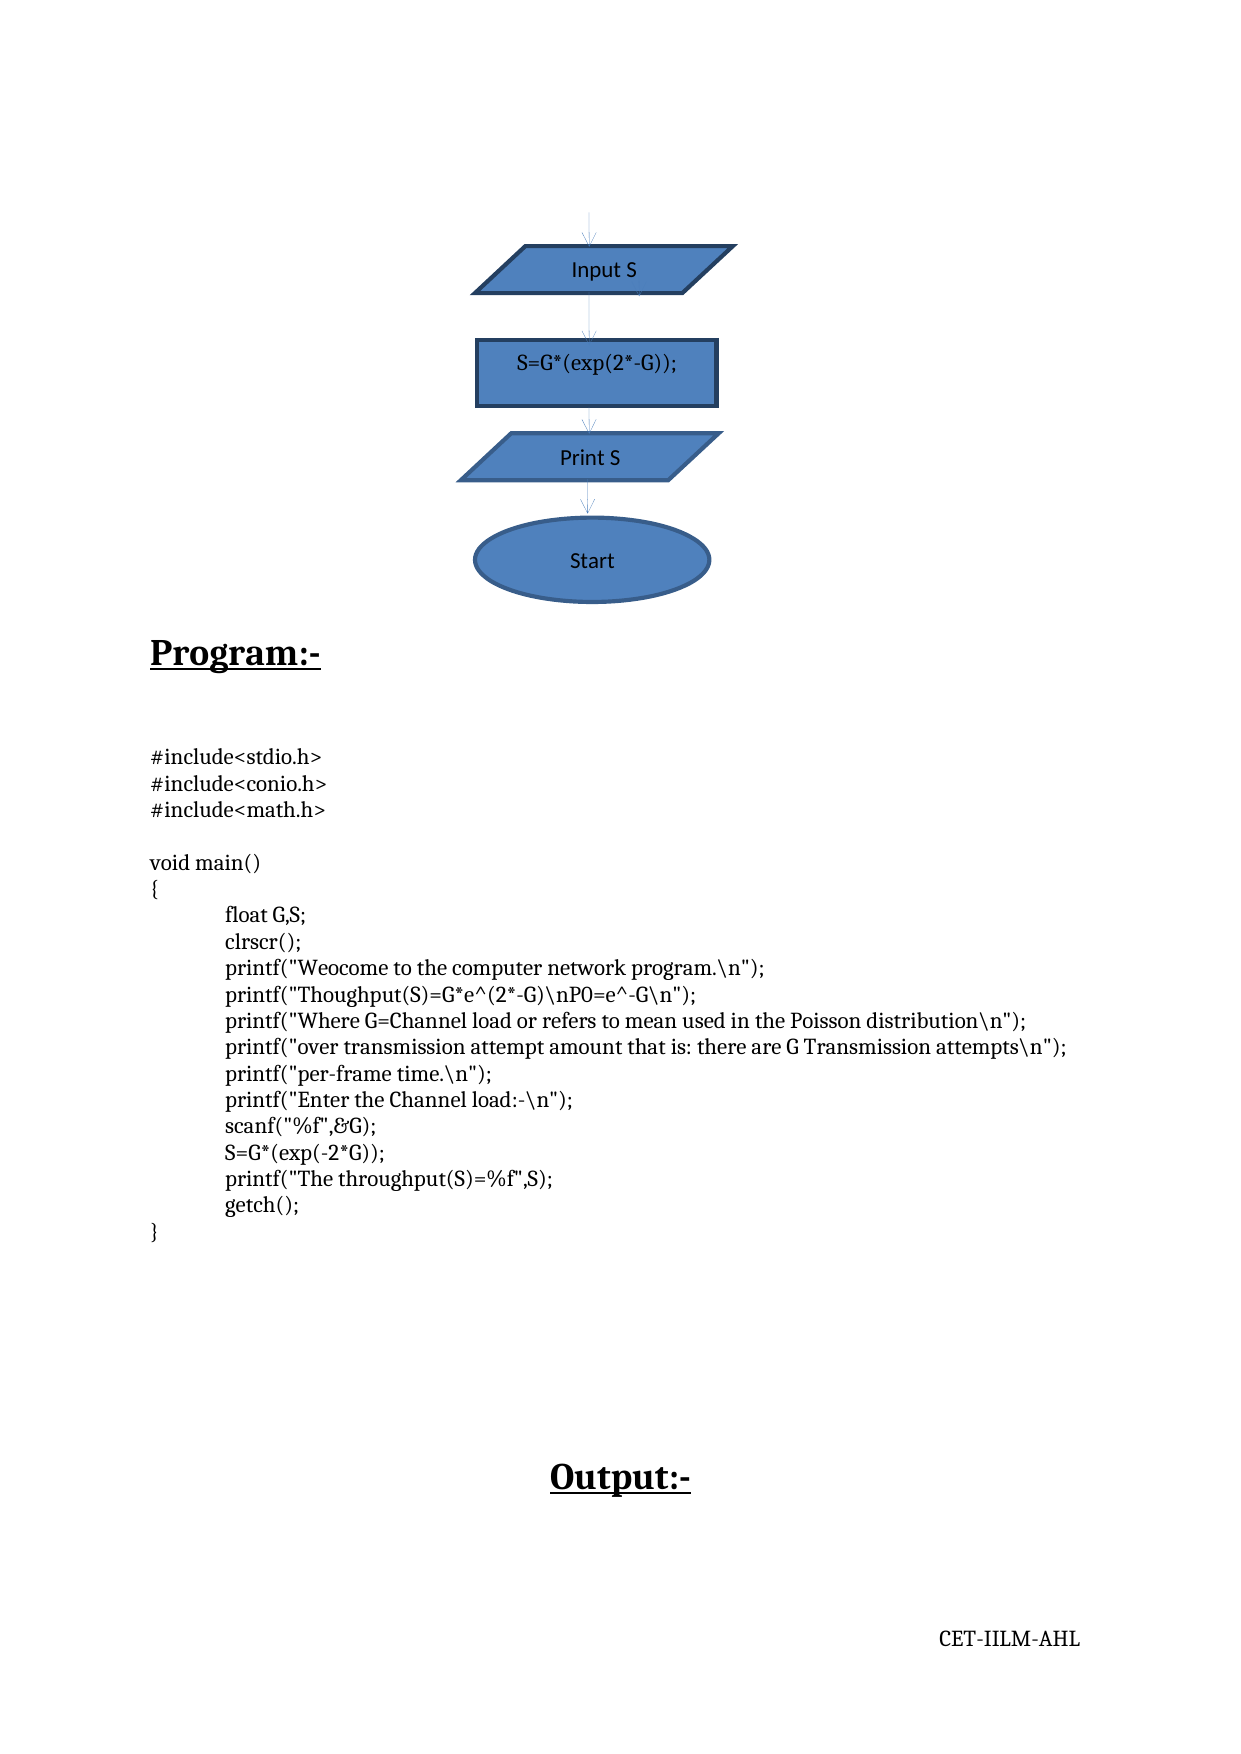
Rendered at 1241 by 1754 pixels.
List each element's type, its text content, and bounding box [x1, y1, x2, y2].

text #include<math.h> [150, 797, 1090, 823]
text Output:- [150, 1456, 1090, 1499]
text #include<stdio.h> [150, 744, 1090, 771]
text S=G*(exp(-2*G)); [150, 1139, 1090, 1166]
text printf("per-frame time.\n"); [150, 1060, 1090, 1087]
text printf("over transmission attempt amount that is: there are G Transmission attempts\n"); [150, 1034, 1090, 1060]
text printf("The throughput(S)=%f",S); [150, 1166, 1090, 1192]
text Program:- [150, 632, 1090, 675]
text void main() [150, 849, 1090, 876]
text #include<conio.h> [150, 771, 1090, 797]
text printf("Weocome to the computer network program.\n"); [150, 955, 1090, 981]
text clrscr(); [150, 929, 1090, 955]
text printf("Where G=Channel load or refers to mean used in the Poisson distribution\n"); [150, 1008, 1090, 1034]
text printf("Enter the Channel load:-\n"); [150, 1087, 1090, 1113]
text { [150, 876, 1090, 902]
text } [150, 1218, 1090, 1245]
text getch(); [150, 1192, 1090, 1218]
text printf("Thoughput(S)=G*e^(2*-G)\nP0=e^-G\n"); [150, 981, 1090, 1008]
text float G,S; [150, 902, 1090, 929]
text scanf("%f",&G); [150, 1113, 1090, 1139]
